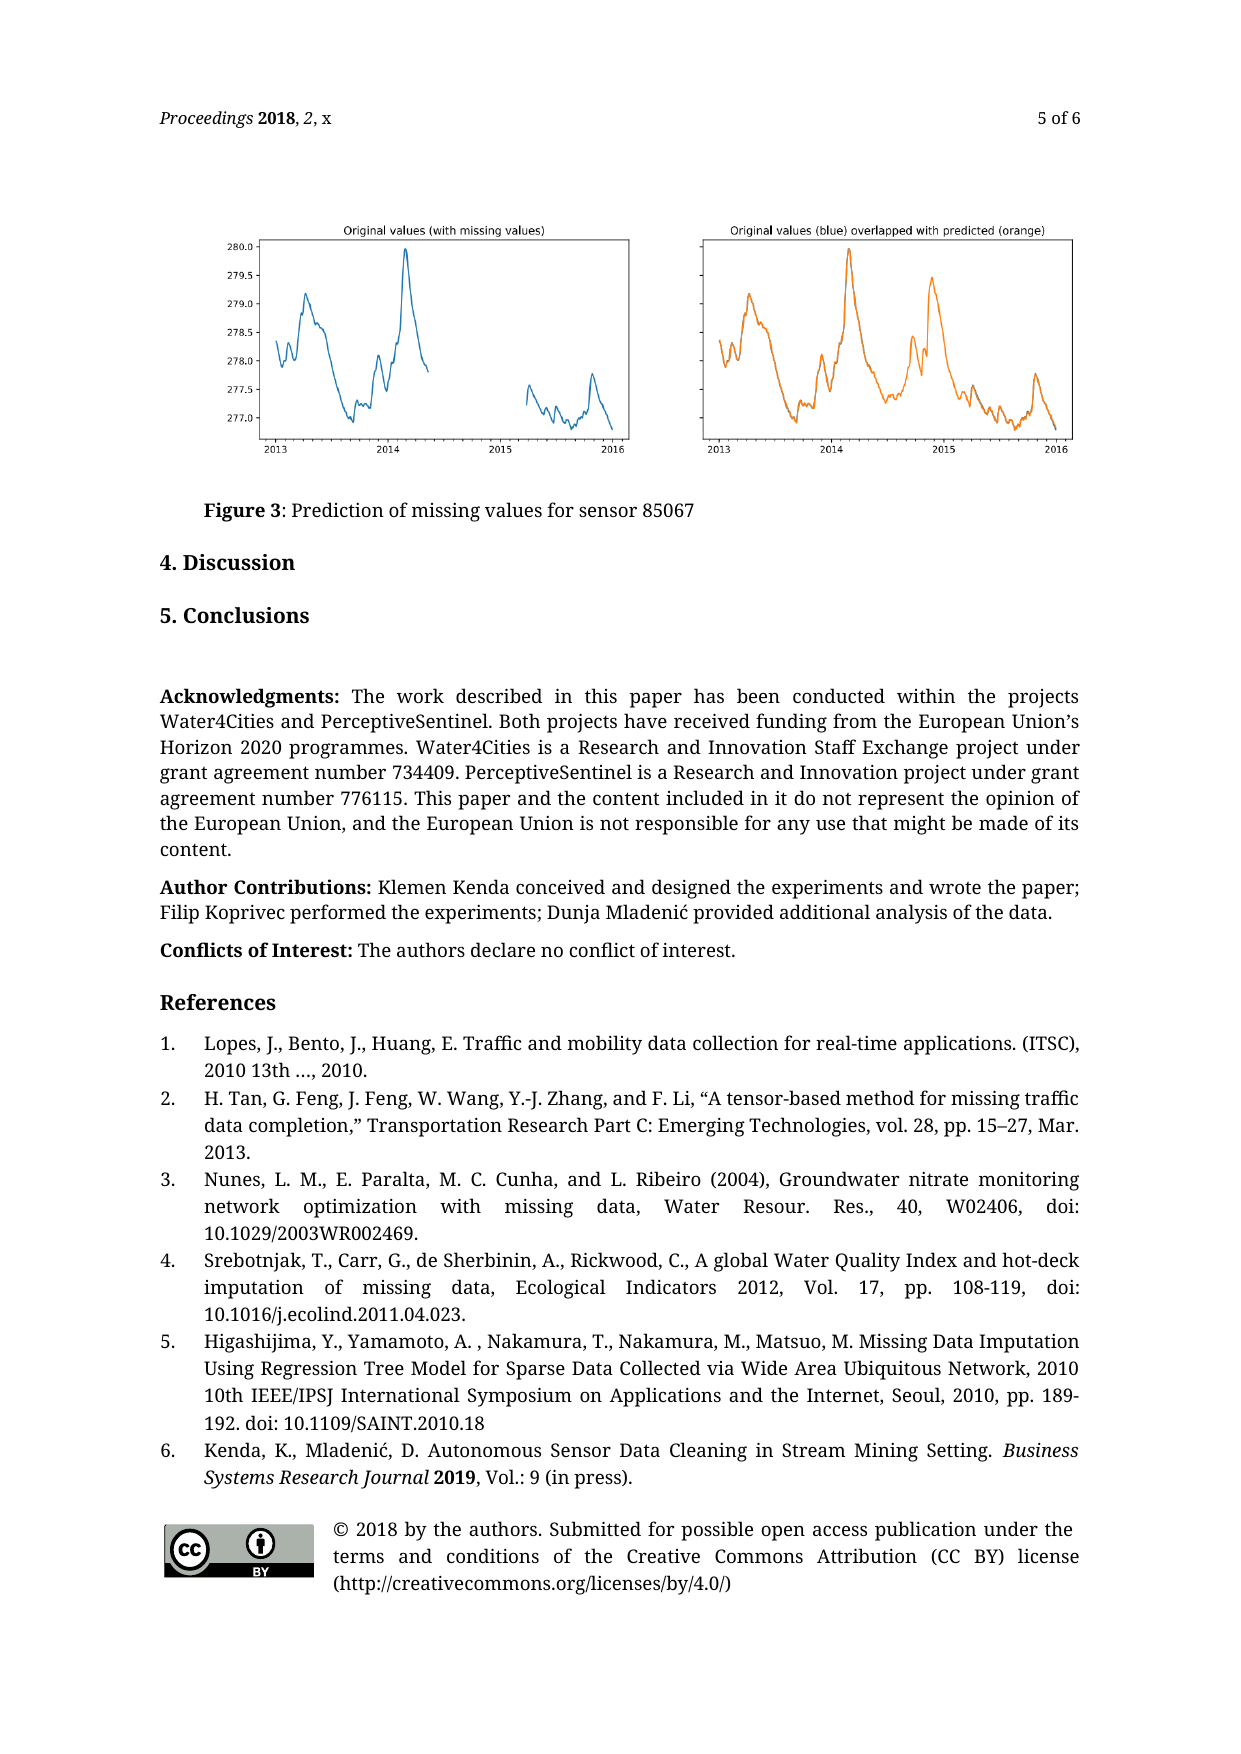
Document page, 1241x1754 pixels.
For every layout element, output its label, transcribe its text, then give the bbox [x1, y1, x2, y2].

text Acknowledgments: The work described in this paper has been conducted within the projects Water4Cities and PerceptiveSentinel. Both projects have received funding from the European Union’s Horizon 2020 programmes. Water4Cities is a Research and Innovation Staff Exchange project under grant agreement number 734409. PerceptiveSentinel is a Research and Innovation project under grant agreement number 776115. This paper and the content included in it do not represent the opinion of the European Union, and the European Union is not responsible for any use that might be made of its content. [159, 683, 1081, 862]
list Lopes, J., Bento, J., Huang, E. Traffic and mobility data collection for real-time applications. (ITSC), 2010 13th …, 2010. [160, 1029, 1081, 1083]
text © 2018 by the authors. Submitted for possible open access publication under the terms and conditions of the Creative Commons Attribution (CC BY) license (http://creativecommons.org/licenses/by/4.0/) [159, 1514, 1081, 1596]
subtitle References [159, 988, 1081, 1017]
list Higashijima, Y., Yamamoto, A. , Nakamura, T., Nakamura, M., Matsuo, M. Missing Data Imputation Using Regression Tree Model for Sparse Data Collected via Wide Area Ubiquitous Network, 2010 10th IEEE/IPSJ International Symposium on Applications and the Internet, Seoul, 2010, pp. 189-192. doi: 10.1109/SAINT.2010.18 [160, 1327, 1081, 1435]
list Srebotnjak, T., Carr, G., de Sherbinin, A., Rickwood, C., A global Water Quality Index and hot-deck imputation of missing data, Ecological Indicators 2012, Vol. 17, pp. 108-119, doi: 10.1016/j.ecolind.2011.04.023. [160, 1246, 1081, 1327]
list Nunes, L. M., E. Paralta, M. C. Cunha, and L. Ribeiro (2004), Groundwater nitrate monitoring network optimization with missing data, Water Resour. Res., 40, W02406, doi: 10.1029/2003WR002469. [160, 1164, 1081, 1246]
list Kenda, K., Mladenić, D. Autonomous Sensor Data Cleaning in Stream Mining Setting. Business Systems Research Journal 2019, Vol.: 9 (in press). [160, 1435, 1081, 1489]
text Figure 3: Prediction of missing values for sensor 85067 [204, 496, 1036, 523]
subtitle 5. Conclusions [159, 601, 1081, 629]
list H. Tan, G. Feng, J. Feng, W. Wang, Y.-J. Zhang, and F. Li, “A tensor-based method for missing traffic data completion,” Transportation Research Part C: Emerging Technologies, vol. 28, pp. 15–27, Mar. 2013. [160, 1083, 1081, 1164]
text Author Contributions: Klemen Kenda conceived and designed the experiments and wrote the paper; Filip Koprivec performed the experiments; Dunja Mladenić provided additional analysis of the data. [159, 874, 1081, 925]
subtitle 4. Discussion [159, 548, 1081, 576]
text Conflicts of Interest: The authors declare no conflict of interest. [159, 938, 1081, 963]
